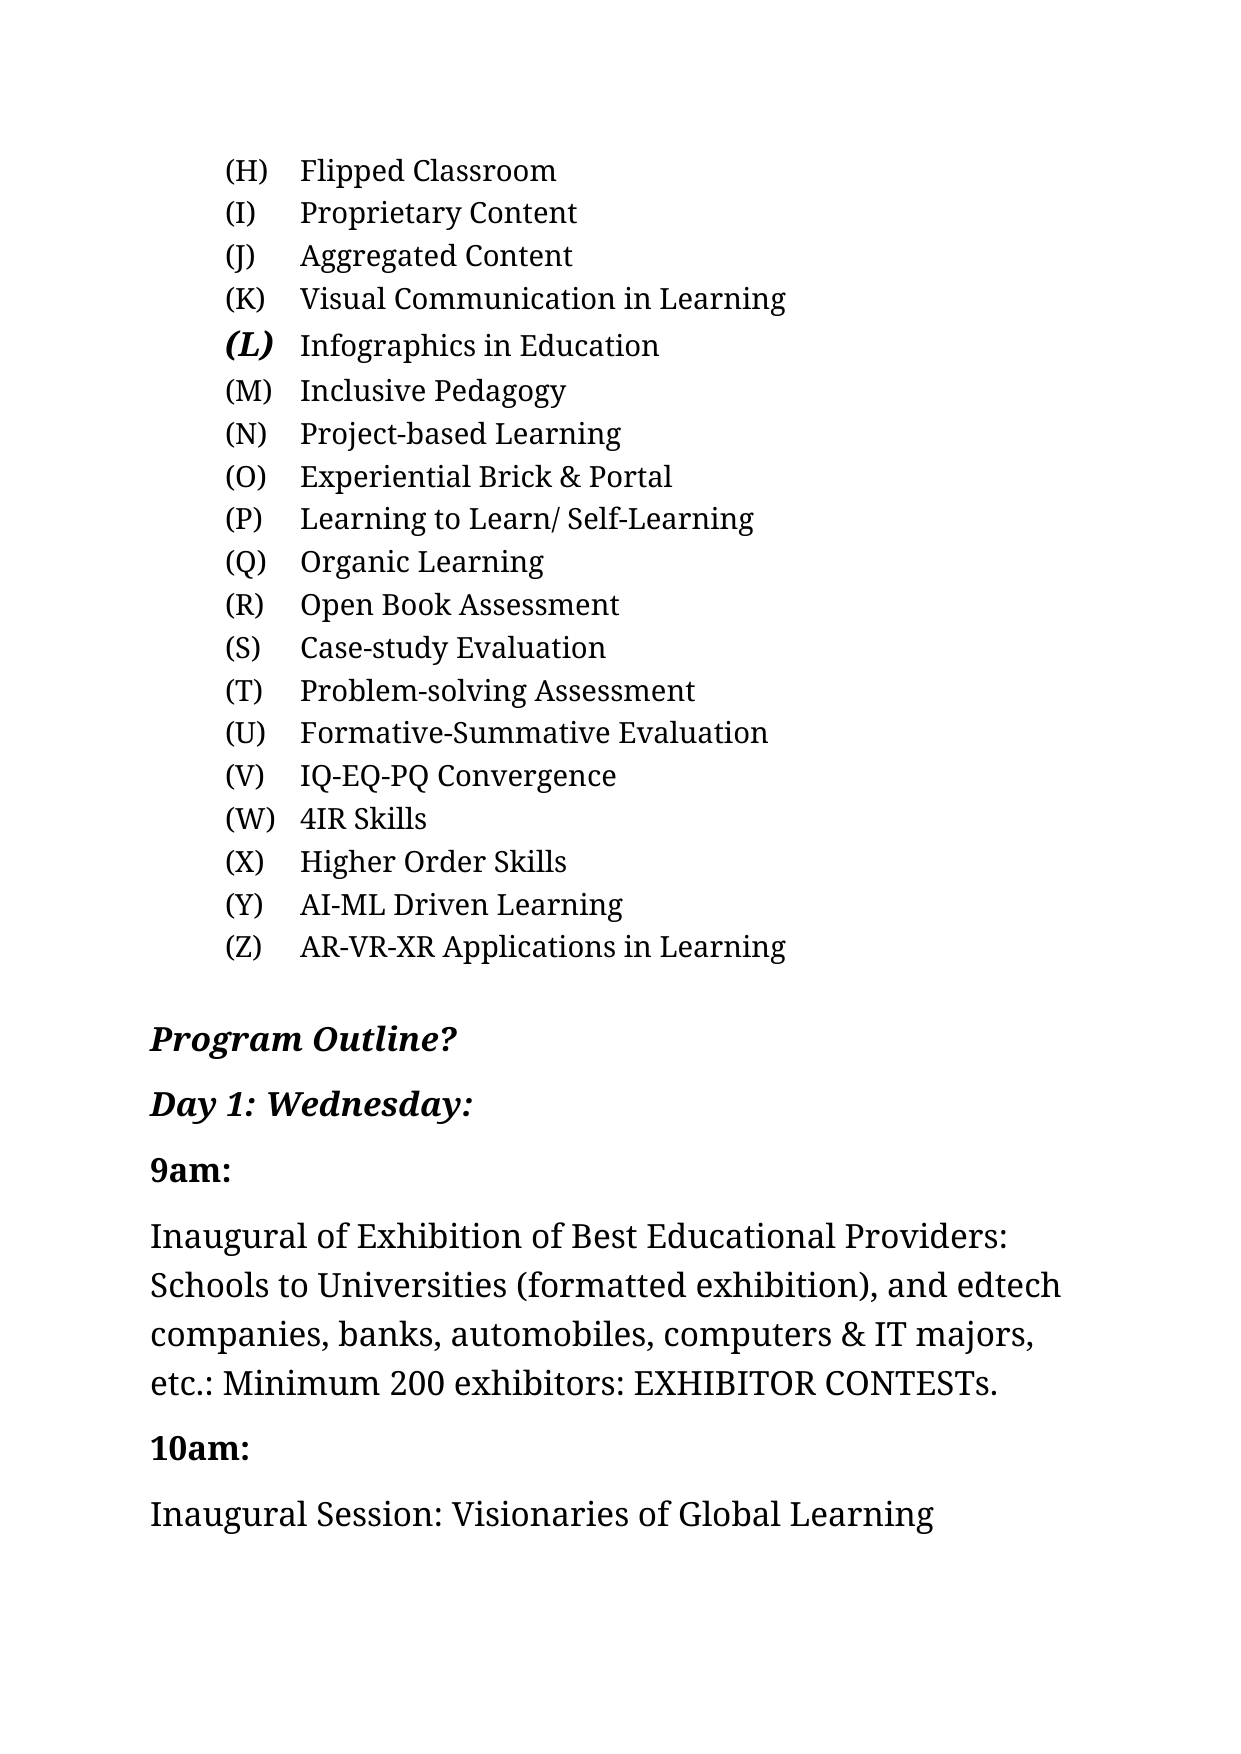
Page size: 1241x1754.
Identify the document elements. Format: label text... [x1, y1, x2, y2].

text 10am: [150, 1425, 1090, 1470]
list Aggregated Content [225, 236, 1090, 275]
list Inclusive Pedagogy [225, 370, 1090, 410]
list Flipped Classroom [225, 150, 1090, 190]
list Case-study Evaluation [225, 627, 1090, 667]
text Day 1: Wednesday: [150, 1081, 1090, 1127]
text Program Outline? [150, 1016, 1090, 1061]
text Inaugural of Exhibition of Best Educational Providers: Schools to Universities (formatted exhibition), and edtech companies, banks, automobiles, computers & IT majors, etc.: Minimum 200 exhibitors: EXHIBITOR CONTESTs. [150, 1212, 1090, 1405]
list Experiential Brick & Portal [225, 456, 1090, 496]
text 9am: [150, 1147, 1090, 1192]
list Project-based Learning [225, 413, 1090, 453]
list Organic Learning [225, 541, 1090, 581]
list AR-VR-XR Applications in Learning [225, 927, 1090, 997]
list Learning to Learn/ Self-Learning [225, 499, 1090, 538]
list Formative-Summative Evaluation [225, 713, 1090, 752]
text Inaugural Session: Visionaries of Global Learning [150, 1491, 1090, 1536]
list AI-ML Driven Learning [225, 884, 1090, 924]
list Higher Order Skills [225, 841, 1090, 881]
list Proprietary Content [225, 193, 1090, 232]
list IQ-EQ-PQ Convergence [225, 756, 1090, 795]
list Open Book Assessment [225, 584, 1090, 624]
list Infographics in Education [225, 321, 1090, 367]
list Problem-solving Assessment [225, 670, 1090, 709]
list Visual Communication in Learning [225, 278, 1090, 318]
list 4IR Skills [225, 798, 1090, 838]
